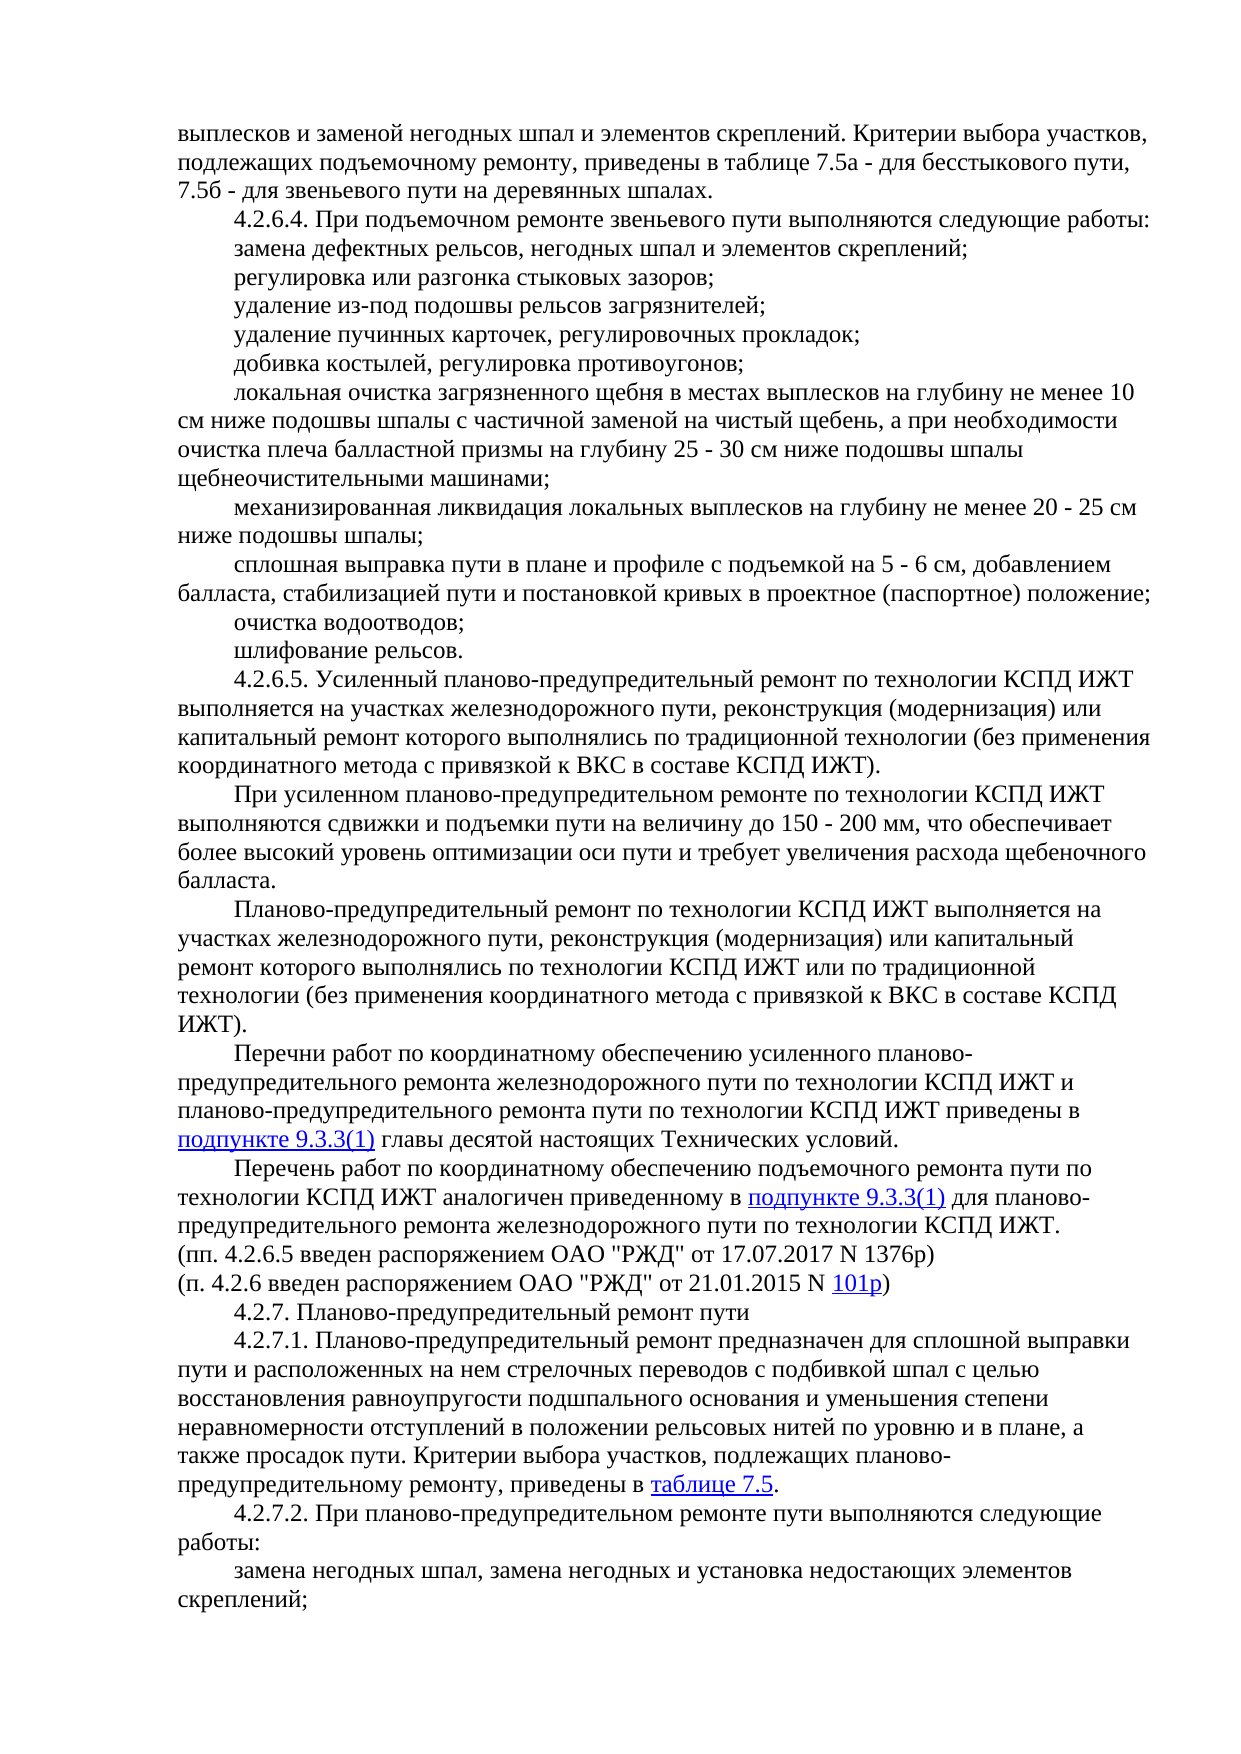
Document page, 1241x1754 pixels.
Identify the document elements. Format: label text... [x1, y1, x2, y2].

text 4.2.7.1. Планово-предупредительный ремонт предназначен для сплошной выправки пути и расположенных на нем стрелочных переводов с подбивкой шпал с целью восстановления равноупругости подшпального основания и уменьшения степени неравномерности отступлений в положении рельсовых нитей по уровню и в плане, а также просадок пути. Критерии выбора участков, подлежащих планово-предупредительному ремонту, приведены в таблице 7.5. [177, 1326, 1152, 1498]
text добивка костылей, регулировка противоугонов; [177, 348, 1152, 377]
text 4.2.6.5. Усиленный планово-предупредительный ремонт по технологии КСПД ИЖТ выполняется на участках железнодорожного пути, реконструкция (модернизация) или капитальный ремонт которого выполнялись по традиционной технологии (без применения координатного метода с привязкой к ВКС в составе КСПД ИЖТ). [177, 664, 1152, 779]
text Перечень работ по координатному обеспечению подъемочного ремонта пути по технологии КСПД ИЖТ аналогичен приведенному в подпункте 9.3.3(1) для планово-предупредительного ремонта железнодорожного пути по технологии КСПД ИЖТ. [177, 1153, 1152, 1239]
text очистка водоотводов; [177, 607, 1152, 636]
text механизированная ликвидация локальных выплесков на глубину не менее 20 - 25 см ниже подошвы шпалы; [177, 492, 1152, 549]
text локальная очистка загрязненного щебня в местах выплесков на глубину не менее 10 см ниже подошвы шпалы с частичной заменой на чистый щебень, а при необходимости очистка плеча балластной призмы на глубину 25 - 30 см ниже подошвы шпалы щебнеочистительными машинами; [177, 377, 1152, 492]
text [177, 118, 1152, 204]
text удаление пучинных карточек, регулировочных прокладок; [177, 319, 1152, 348]
text регулировка или разгонка стыковых зазоров; [177, 262, 1152, 291]
text (п. 4.2.6 введен распоряжением ОАО "РЖД" от 21.01.2015 N 101р) [177, 1268, 1152, 1297]
text Перечни работ по координатному обеспечению усиленного планово-предупредительного ремонта железнодорожного пути по технологии КСПД ИЖТ и планово-предупредительного ремонта пути по технологии КСПД ИЖТ приведены в подпункте 9.3.3(1) главы десятой настоящих Технических условий. [177, 1038, 1152, 1153]
text сплошная выправка пути в плане и профиле с подъемкой на 5 - 6 см, добавлением балласта, стабилизацией пути и постановкой кривых в проектное (паспортное) положение; [177, 549, 1152, 607]
text замена негодных шпал, замена негодных и установка недостающих элементов скреплений; [177, 1556, 1152, 1613]
text 4.2.7.2. При планово-предупредительном ремонте пути выполняются следующие работы: [177, 1498, 1152, 1556]
text замена дефектных рельсов, негодных шпал и элементов скреплений; [177, 233, 1152, 262]
text удаление из-под подошвы рельсов загрязнителей; [177, 291, 1152, 319]
text Планово-предупредительный ремонт по технологии КСПД ИЖТ выполняется на участках железнодорожного пути, реконструкция (модернизация) или капитальный ремонт которого выполнялись по технологии КСПД ИЖТ или по традиционной технологии (без применения координатного метода с привязкой к ВКС в составе КСПД ИЖТ). [177, 894, 1152, 1038]
text 4.2.6.4. При подъемочном ремонте звеньевого пути выполняются следующие работы: [177, 204, 1152, 233]
text 4.2.7. Планово-предупредительный ремонт пути [177, 1297, 1152, 1326]
text (пп. 4.2.6.5 введен распоряжением ОАО "РЖД" от 17.07.2017 N 1376р) [177, 1239, 1152, 1268]
text шлифование рельсов. [177, 636, 1152, 664]
text При усиленном планово-предупредительном ремонте по технологии КСПД ИЖТ выполняются сдвижки и подъемки пути на величину до 150 - 200 мм, что обеспечивает более высокий уровень оптимизации оси пути и требует увеличения расхода щебеночного балласта. [177, 779, 1152, 894]
